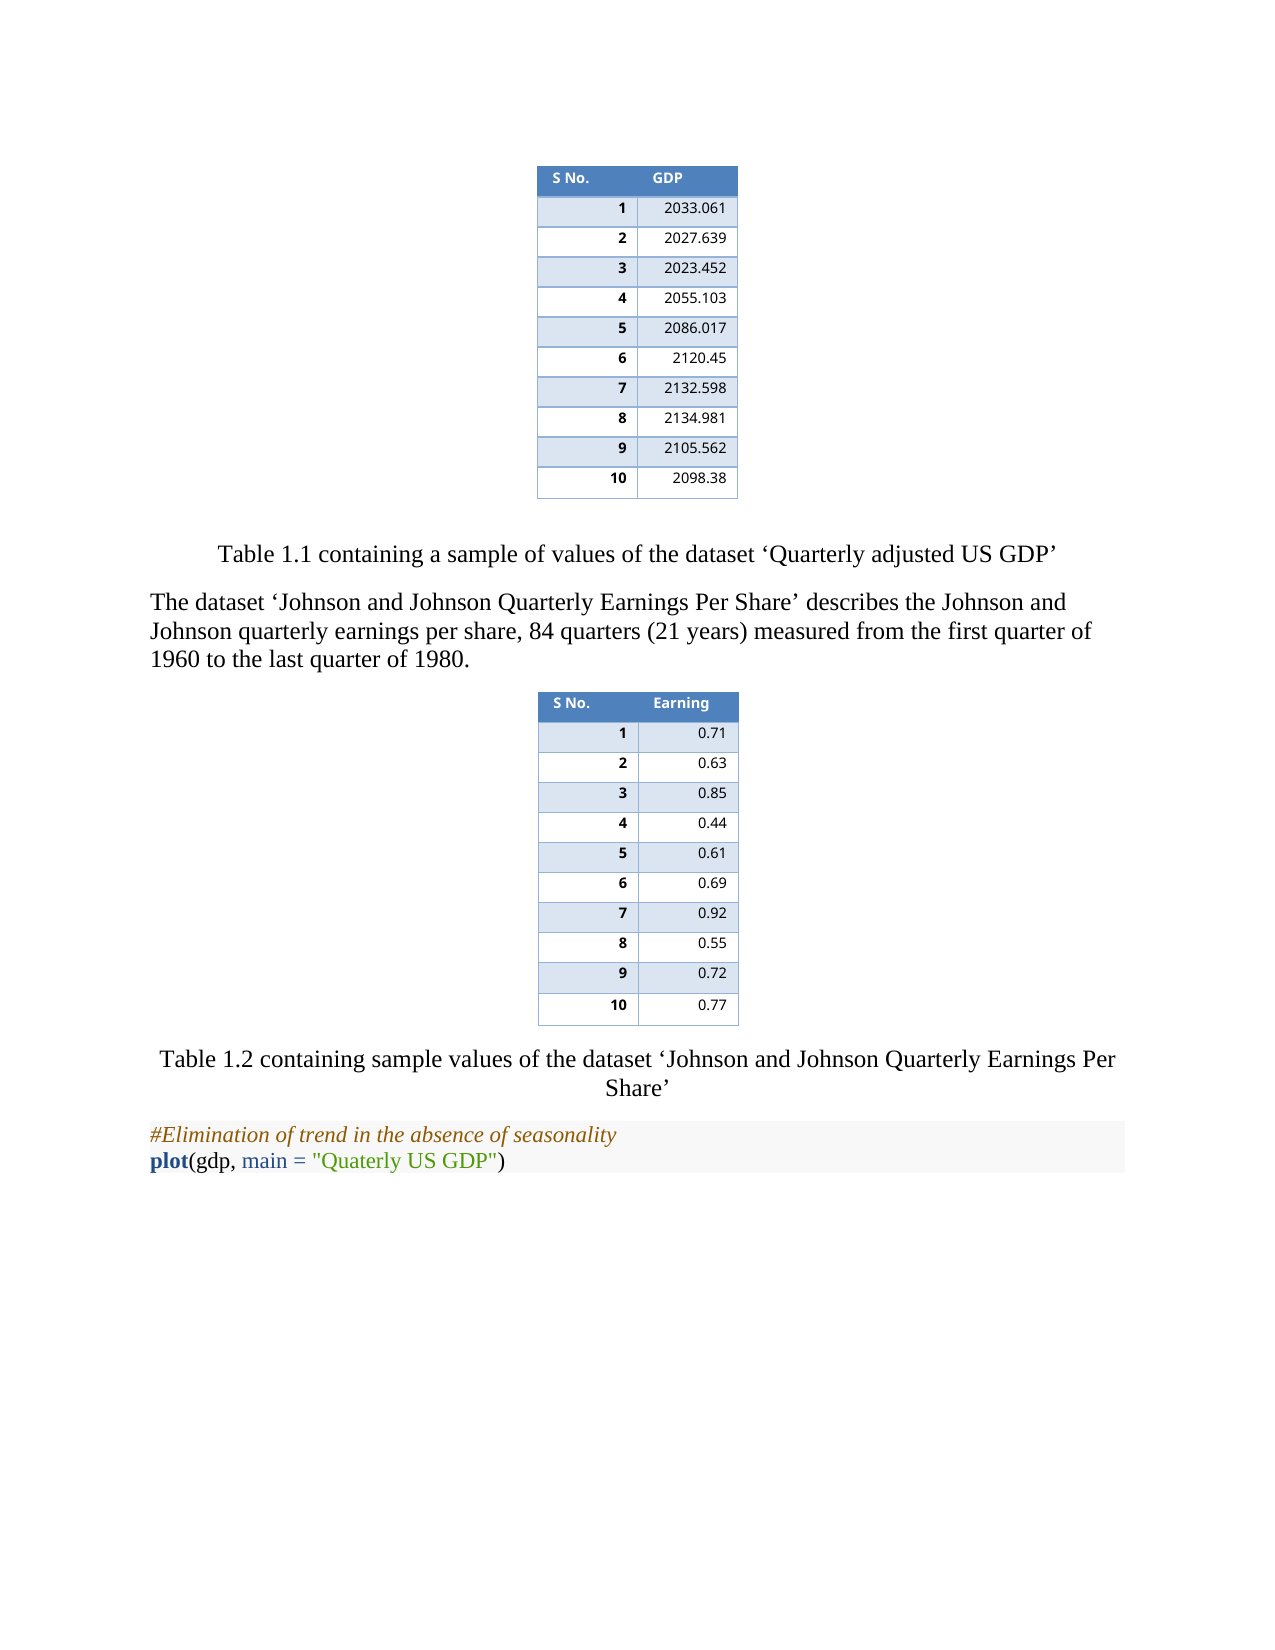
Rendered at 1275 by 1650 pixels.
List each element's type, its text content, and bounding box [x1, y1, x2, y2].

table_cell 2098.38 [638, 468, 737, 498]
table_cell 8 [538, 408, 637, 436]
table_cell 0.85 [639, 783, 738, 812]
table_cell 4 [538, 288, 637, 316]
table_cell 2120.45 [638, 348, 737, 376]
table_cell 0.72 [639, 963, 738, 993]
text Table 1.1 containing a sample of values of the dataset ‘Quarterly adjusted US GDP’ [150, 539, 1125, 568]
table_cell 2027.639 [638, 228, 737, 256]
table_cell 2134.981 [638, 408, 737, 436]
text #Elimination of trend in the absence of seasonality plot(gdp, main = "Quaterly US GDP") [505, 1121, 1125, 1173]
table_cell 7 [539, 903, 638, 932]
table_header S No. [538, 168, 637, 196]
table_cell 5 [539, 843, 638, 872]
table_cell 2132.598 [638, 378, 737, 406]
table_cell 8 [539, 933, 638, 962]
table_cell 2105.562 [638, 438, 737, 466]
table_cell 0.55 [639, 933, 738, 962]
table_header S No. [539, 693, 638, 722]
table_cell 3 [539, 783, 638, 812]
table_cell 6 [539, 873, 638, 902]
table_cell 0.69 [639, 873, 738, 902]
table_cell 5 [538, 318, 637, 346]
table_cell 1 [538, 198, 637, 226]
table_cell 10 [538, 468, 637, 498]
table_cell 0.77 [639, 994, 738, 1024]
table_cell 3 [538, 258, 637, 286]
table_cell 0.63 [639, 753, 738, 782]
table_cell 2023.452 [638, 258, 737, 286]
table_cell 7 [538, 378, 637, 406]
table_cell 2086.017 [638, 318, 737, 346]
table_cell 6 [538, 348, 637, 376]
table_header Earning [639, 693, 738, 722]
table_cell 0.44 [639, 813, 738, 842]
table_header GDP [638, 168, 737, 196]
table_cell 4 [539, 813, 638, 842]
table_cell 2 [538, 228, 637, 256]
table_cell 9 [538, 438, 637, 466]
text The dataset ‘Johnson and Johnson Quarterly Earnings Per Share’ describes the Johnson and Johnson quarterly earnings per share, 84 quarters (21 years) measured from the first quarter of 1960 to the last quarter of 1980. [150, 587, 1125, 673]
table_cell 0.71 [639, 723, 738, 752]
table_cell 2033.061 [638, 198, 737, 226]
table_cell 1 [539, 723, 638, 752]
table_cell 0.92 [639, 903, 738, 932]
table_cell 0.61 [639, 843, 738, 872]
table_cell 10 [539, 994, 638, 1024]
table_cell 2 [539, 753, 638, 782]
table_cell 2055.103 [638, 288, 737, 316]
table_cell 9 [539, 963, 638, 993]
text Table 1.2 containing sample values of the dataset ‘Johnson and Johnson Quarterly Earnings Per Share’ [150, 1044, 1125, 1102]
